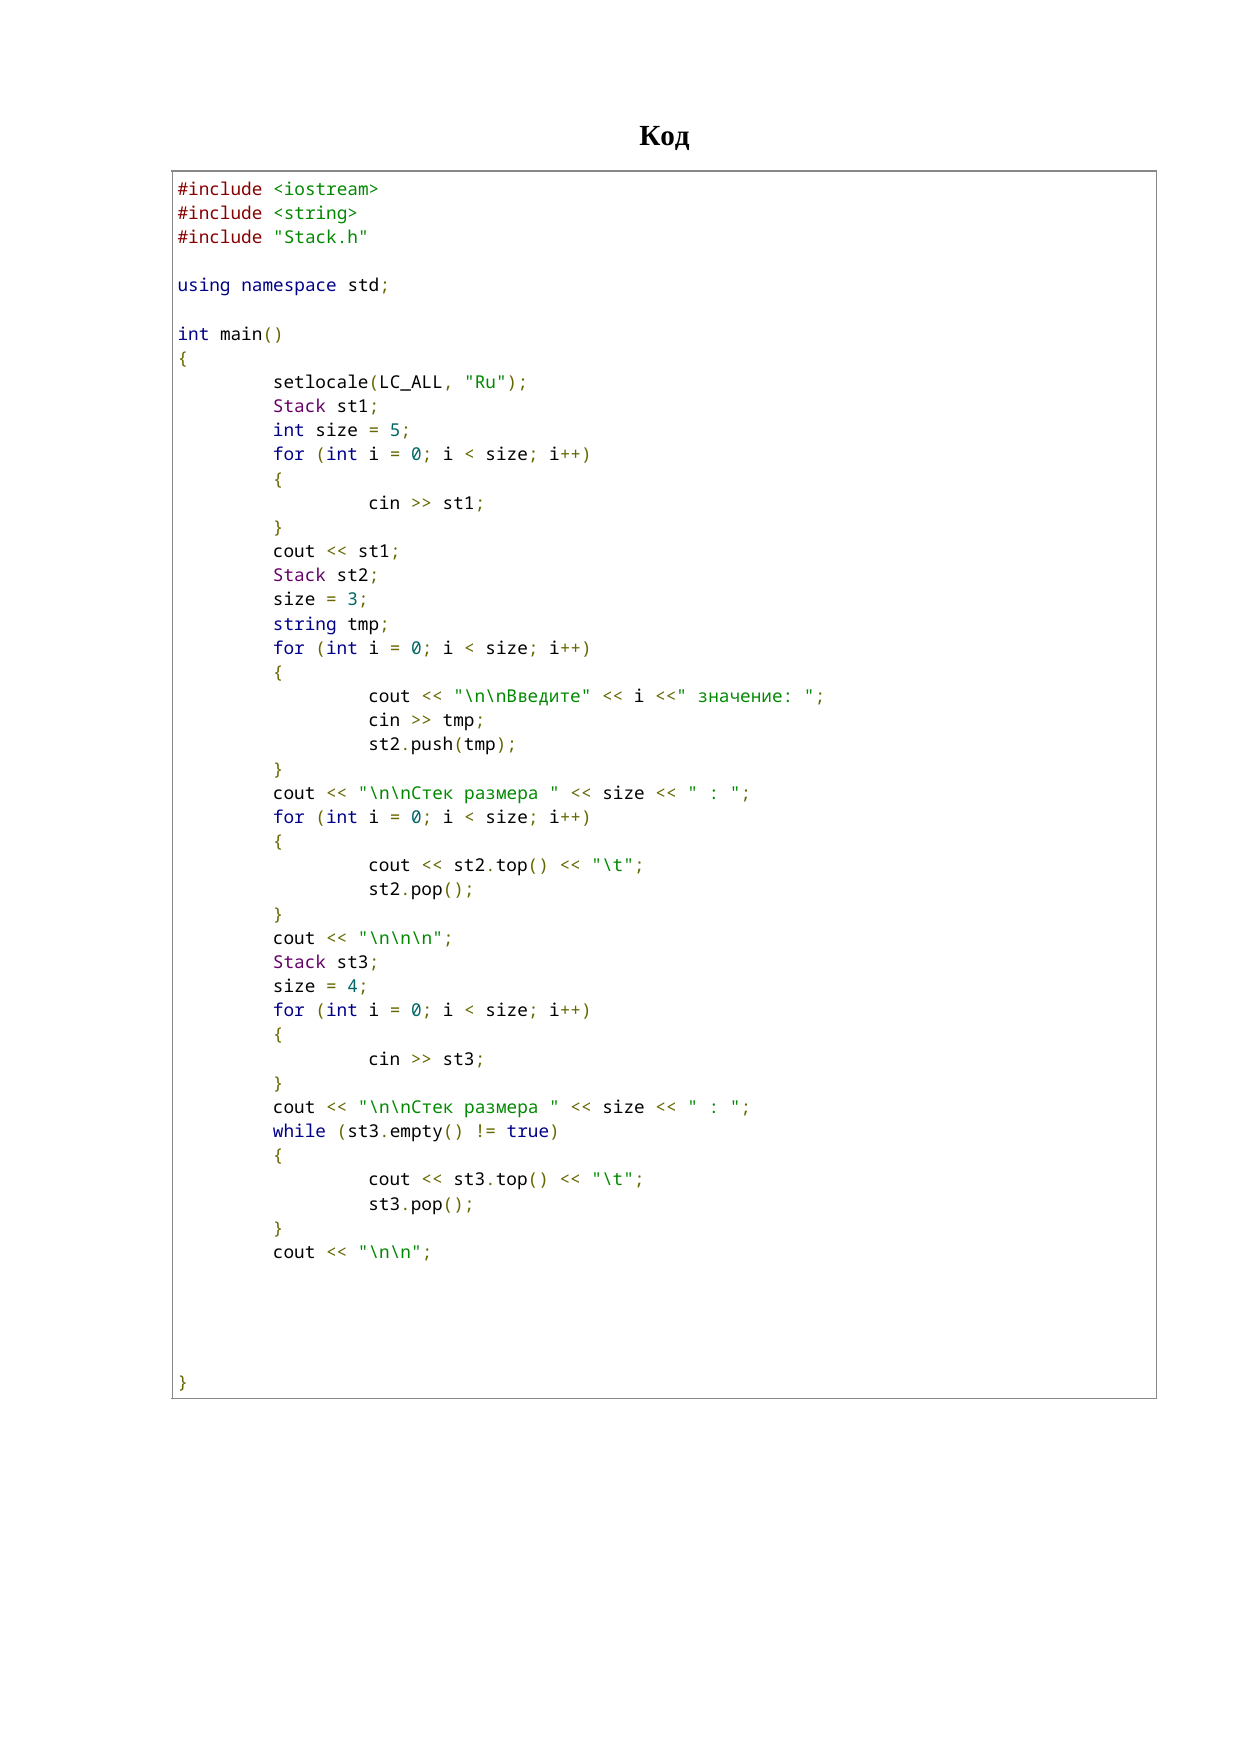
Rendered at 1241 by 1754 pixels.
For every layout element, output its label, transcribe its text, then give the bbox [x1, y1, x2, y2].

text string tmp; [177, 611, 1152, 635]
text { [177, 466, 1152, 490]
text cout << "\n\n"; [177, 1239, 1152, 1263]
text size = 4; [177, 973, 1152, 998]
text cout << st2.top() << "\t"; [177, 853, 1152, 877]
text int main() [177, 321, 1152, 345]
text cout << "\n\nВведите" << i <<" значение: "; [177, 683, 1152, 708]
text Код [177, 118, 1152, 152]
text #include "Stack.h" [177, 224, 1152, 248]
text st2.pop(); [177, 877, 1152, 901]
text for (int i = 0; i < size; i++) [177, 442, 1152, 466]
text { [177, 1022, 1152, 1046]
text for (int i = 0; i < size; i++) [177, 998, 1152, 1022]
text } [177, 1070, 1152, 1094]
text #include <iostream> [173, 172, 1156, 200]
text { [177, 659, 1152, 683]
text int size = 5; [177, 418, 1152, 442]
text } [173, 1364, 1156, 1398]
text } [177, 514, 1152, 538]
text using namespace std; [177, 273, 1152, 297]
text } [177, 1215, 1152, 1239]
text cout << "\n\nСтек размера " << size << " : "; [177, 1094, 1152, 1118]
text while (st3.empty() != true) [177, 1118, 1152, 1143]
text Stack st1; [177, 393, 1152, 418]
text } [177, 756, 1152, 780]
text size = 3; [177, 587, 1152, 611]
text { [177, 828, 1152, 853]
text cout << st1; [177, 538, 1152, 563]
text st2.push(tmp); [177, 732, 1152, 756]
text { [177, 1143, 1152, 1167]
text cin >> tmp; [177, 708, 1152, 732]
text cout << "\n\nСтек размера " << size << " : "; [177, 780, 1152, 804]
text for (int i = 0; i < size; i++) [177, 804, 1152, 828]
text st3.pop(); [177, 1191, 1152, 1215]
text cout << st3.top() << "\t"; [177, 1167, 1152, 1191]
text cout << "\n\n\n"; [177, 925, 1152, 949]
text { [177, 345, 1152, 369]
text #include <string> [177, 200, 1152, 224]
text for (int i = 0; i < size; i++) [177, 635, 1152, 659]
text cin >> st3; [177, 1046, 1152, 1070]
text cin >> st1; [177, 490, 1152, 514]
text Stack st3; [177, 949, 1152, 973]
text setlocale(LC_ALL, "Ru"); [177, 369, 1152, 393]
text } [177, 901, 1152, 925]
text Stack st2; [177, 563, 1152, 587]
